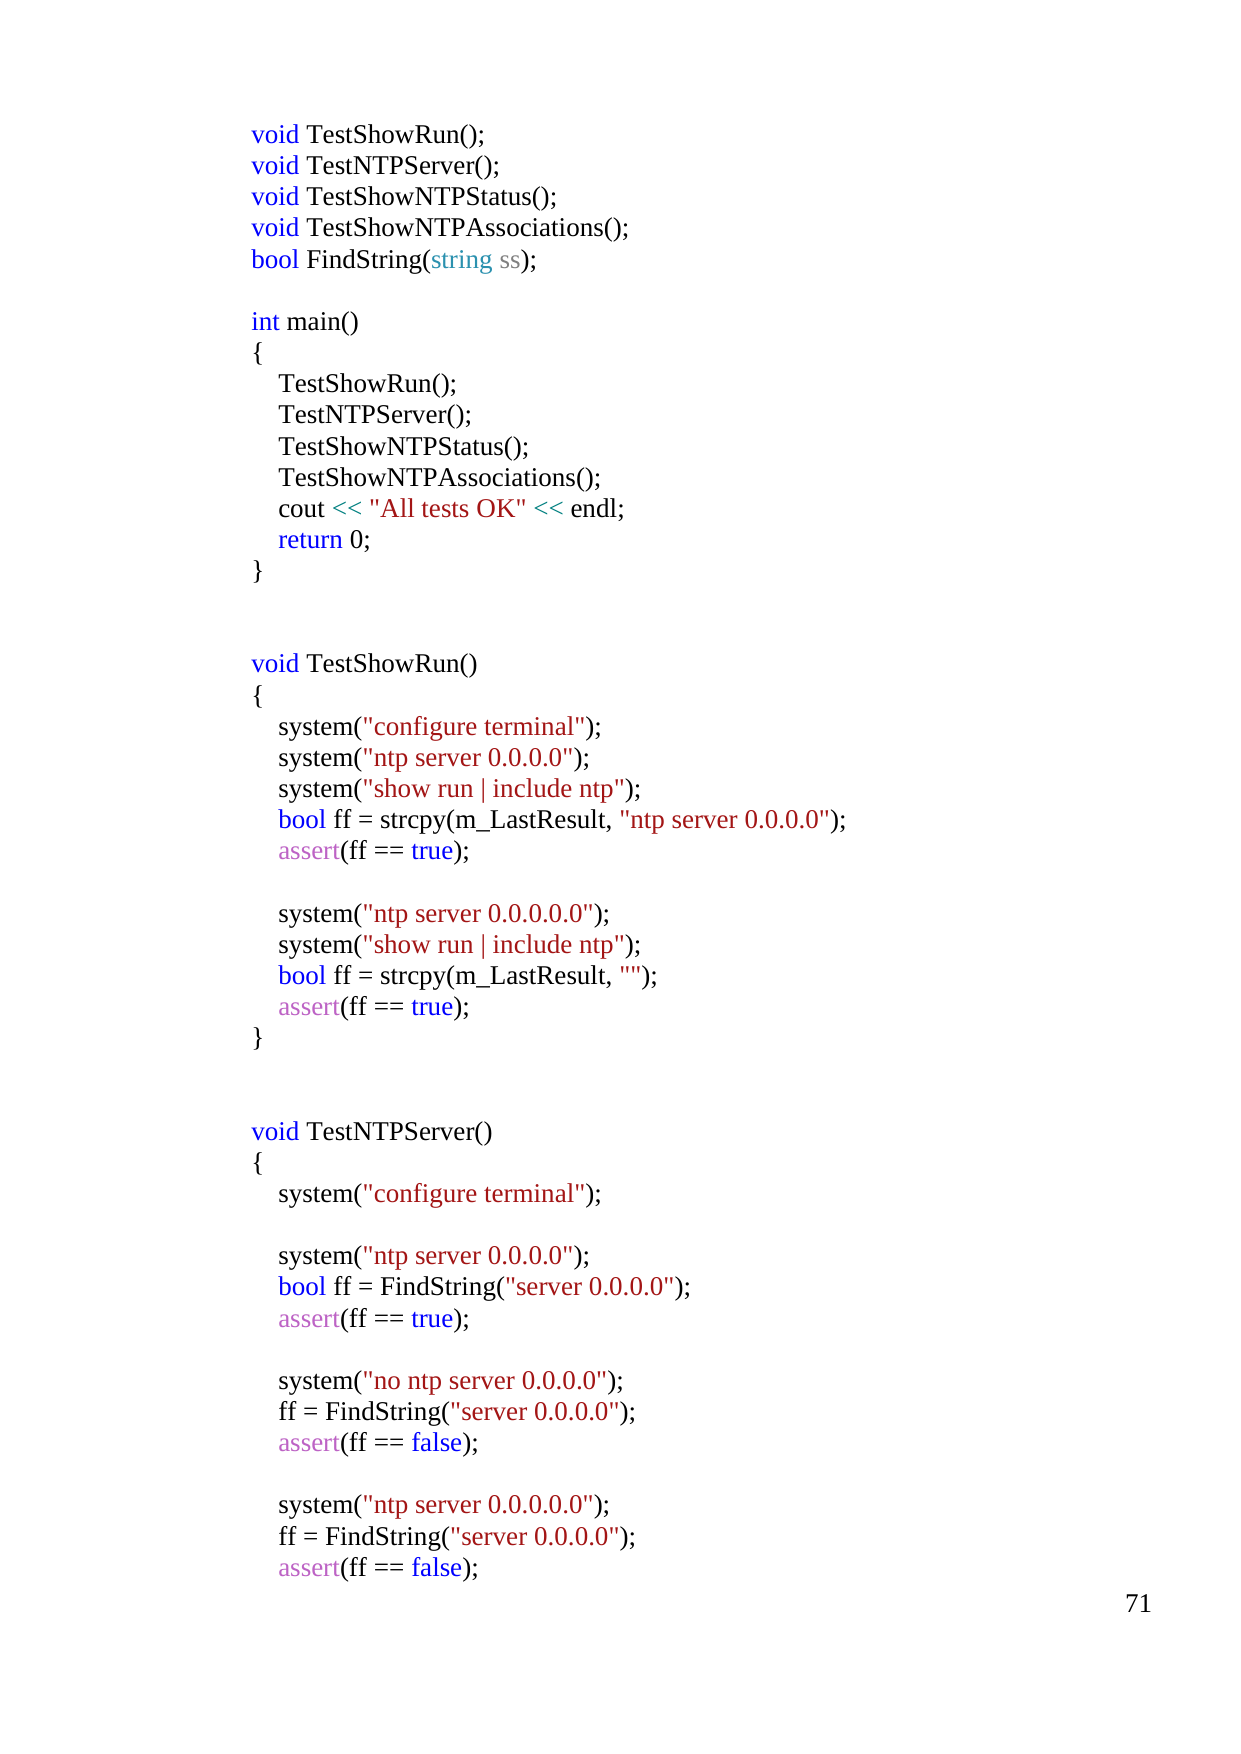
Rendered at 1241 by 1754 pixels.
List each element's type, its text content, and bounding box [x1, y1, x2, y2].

text { [177, 679, 1152, 710]
text } [177, 554, 1152, 585]
text assert(ff == false); [177, 1426, 1152, 1457]
text system("show run | include ntp"); [177, 928, 1152, 959]
text system("configure terminal"); [177, 710, 1152, 741]
text bool ff = FindString("server 0.0.0.0"); [177, 1271, 1152, 1302]
text void TestShowRun() [177, 648, 1152, 679]
text system("no ntp server 0.0.0.0"); [177, 1364, 1152, 1395]
text } [177, 1021, 1152, 1052]
text assert(ff == true); [177, 1302, 1152, 1333]
text void TestNTPServer() [177, 1115, 1152, 1146]
text TestShowNTPAssociations(); [177, 461, 1152, 492]
text void TestNTPServer(); [177, 149, 1152, 180]
text bool ff = strcpy(m_LastResult, ""); [177, 959, 1152, 990]
text bool FindString(string ss); [177, 243, 1152, 274]
text assert(ff == false); [177, 1551, 1152, 1582]
text ff = FindString("server 0.0.0.0"); [177, 1395, 1152, 1426]
text int main() [177, 305, 1152, 336]
text TestShowRun(); [177, 367, 1152, 398]
text system("show run | include ntp"); [177, 772, 1152, 803]
text system("ntp server 0.0.0.0"); [177, 1239, 1152, 1271]
text void TestShowRun(); [177, 118, 1152, 149]
text bool ff = strcpy(m_LastResult, "ntp server 0.0.0.0"); [177, 803, 1152, 834]
text system("ntp server 0.0.0.0"); [177, 741, 1152, 772]
text void TestShowNTPAssociations(); [177, 212, 1152, 243]
text system("ntp server 0.0.0.0.0"); [177, 1488, 1152, 1520]
text assert(ff == true); [177, 834, 1152, 866]
text assert(ff == true); [177, 990, 1152, 1021]
text TestShowNTPStatus(); [177, 429, 1152, 461]
text TestNTPServer(); [177, 398, 1152, 429]
text cout << "All tests OK" << endl; [177, 492, 1152, 523]
text system("configure terminal"); [177, 1177, 1152, 1208]
text ff = FindString("server 0.0.0.0"); [177, 1520, 1152, 1551]
text return 0; [177, 523, 1152, 554]
text { [177, 1146, 1152, 1177]
text { [177, 336, 1152, 367]
text void TestShowNTPStatus(); [177, 180, 1152, 212]
text system("ntp server 0.0.0.0.0"); [177, 897, 1152, 928]
